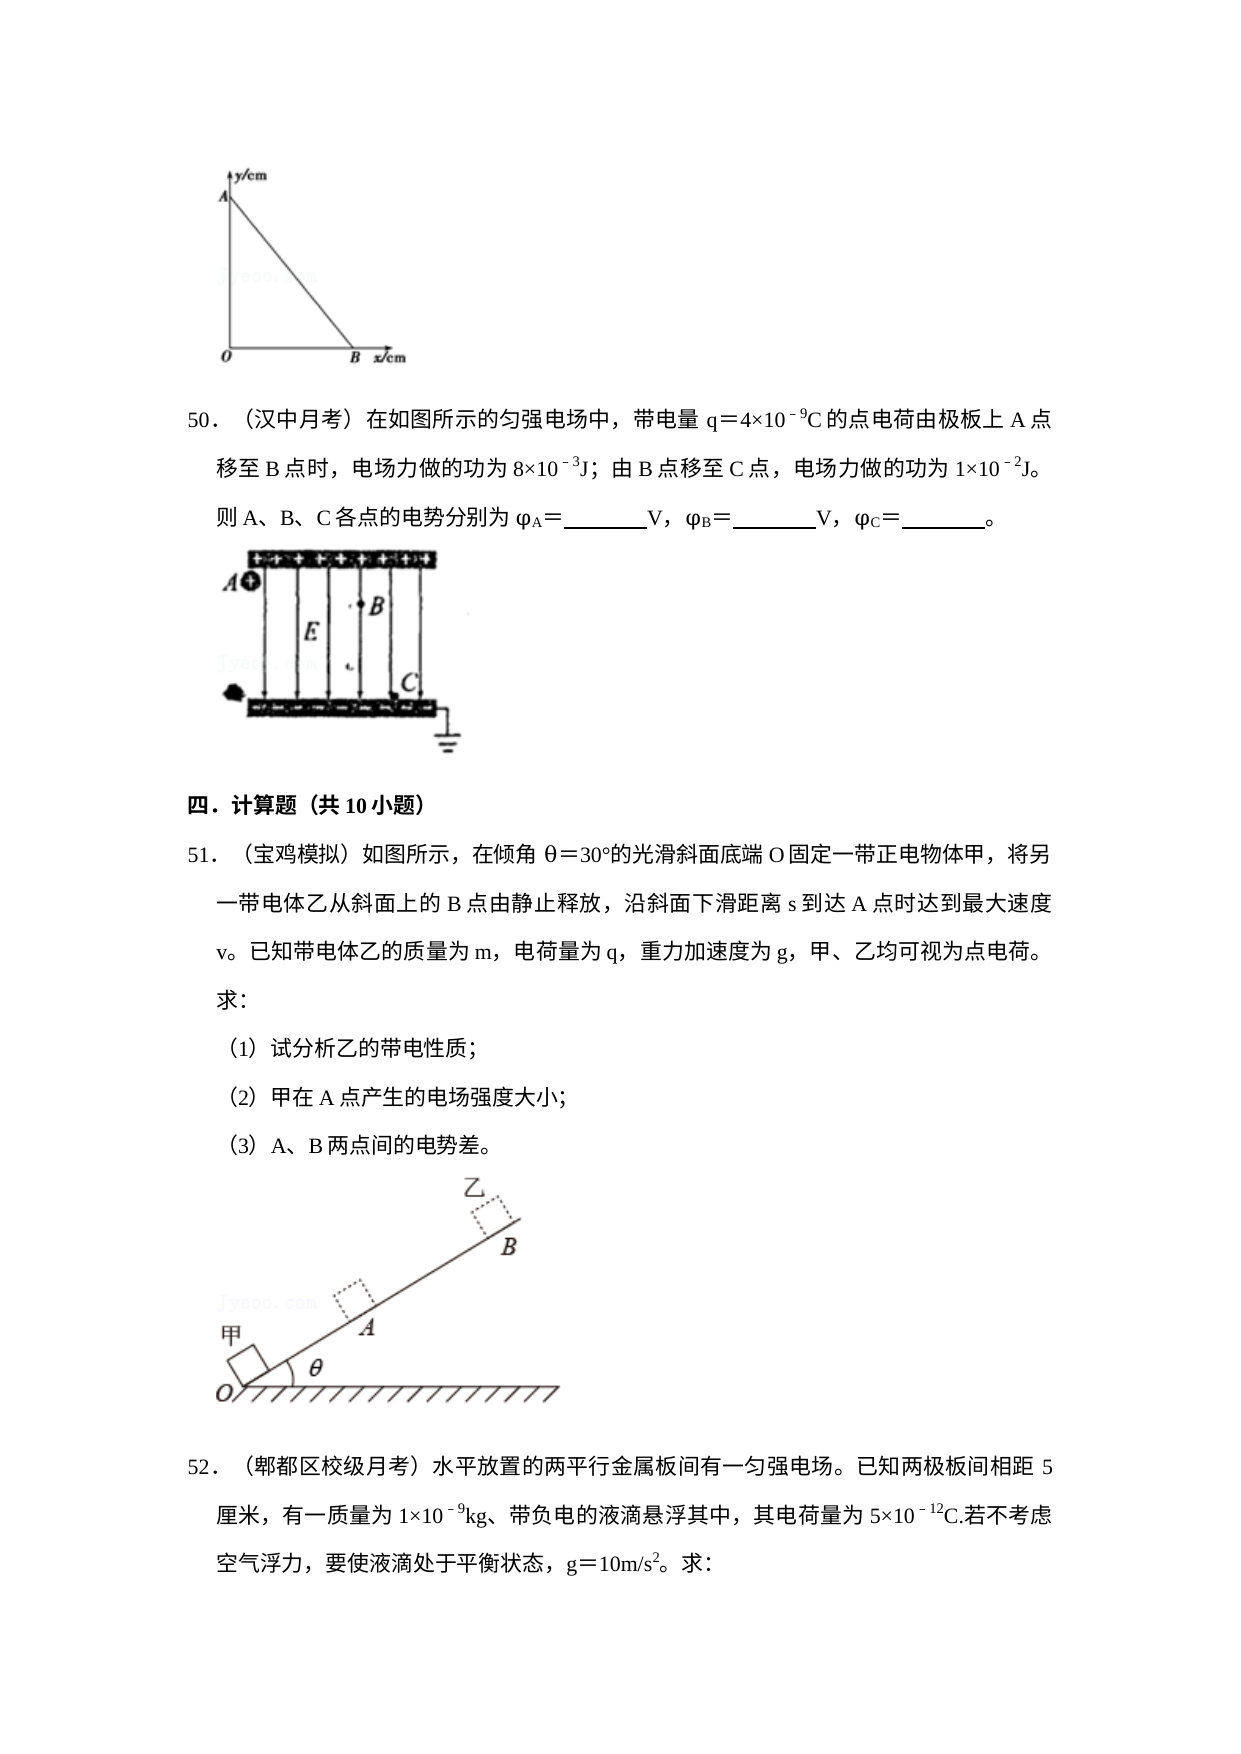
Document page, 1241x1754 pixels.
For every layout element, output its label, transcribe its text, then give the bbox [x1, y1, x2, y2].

text 50．（汉中月考）在如图所示的匀强电场中，带电量q＝4×10﹣9C的点电荷由极板上A点移至B点时，电场力做的功为8×10﹣3J；由B点移至C点，电场力做的功为1×10﹣2J。则A、B、C各点的电势分别为φA＝ V，φB＝ V，φC＝ 。 [187, 402, 1053, 532]
picture [216, 1176, 565, 1408]
text （2）甲在A点产生的电场强度大小； [216, 1079, 1053, 1112]
picture [216, 547, 474, 759]
text 51．（宝鸡模拟）如图所示，在倾角θ＝30°的光滑斜面底端O固定一带正电物体甲，将另一带电体乙从斜面上的B点由静止释放，沿斜面下滑距离s到达A点时达到最大速度v。已知带电体乙的质量为m，电荷量为q，重力加速度为g，甲、乙均可视为点电荷。求： [187, 836, 1053, 1015]
picture [216, 162, 412, 369]
text 52．（郫都区校级月考）水平放置的两平行金属板间有一匀强电场。已知两极板间相距5厘米，有一质量为1×10﹣9kg、带负电的液滴悬浮其中，其电荷量为5×10﹣12C.若不考虑空气浮力，要使液滴处于平衡状态，g＝10m/s2。求： [187, 1448, 1053, 1578]
text （1）试分析乙的带电性质； [216, 1031, 1053, 1063]
text （3）A、B两点间的电势差。 [216, 1128, 1053, 1160]
text 四．计算题（共10小题） [187, 788, 1053, 821]
